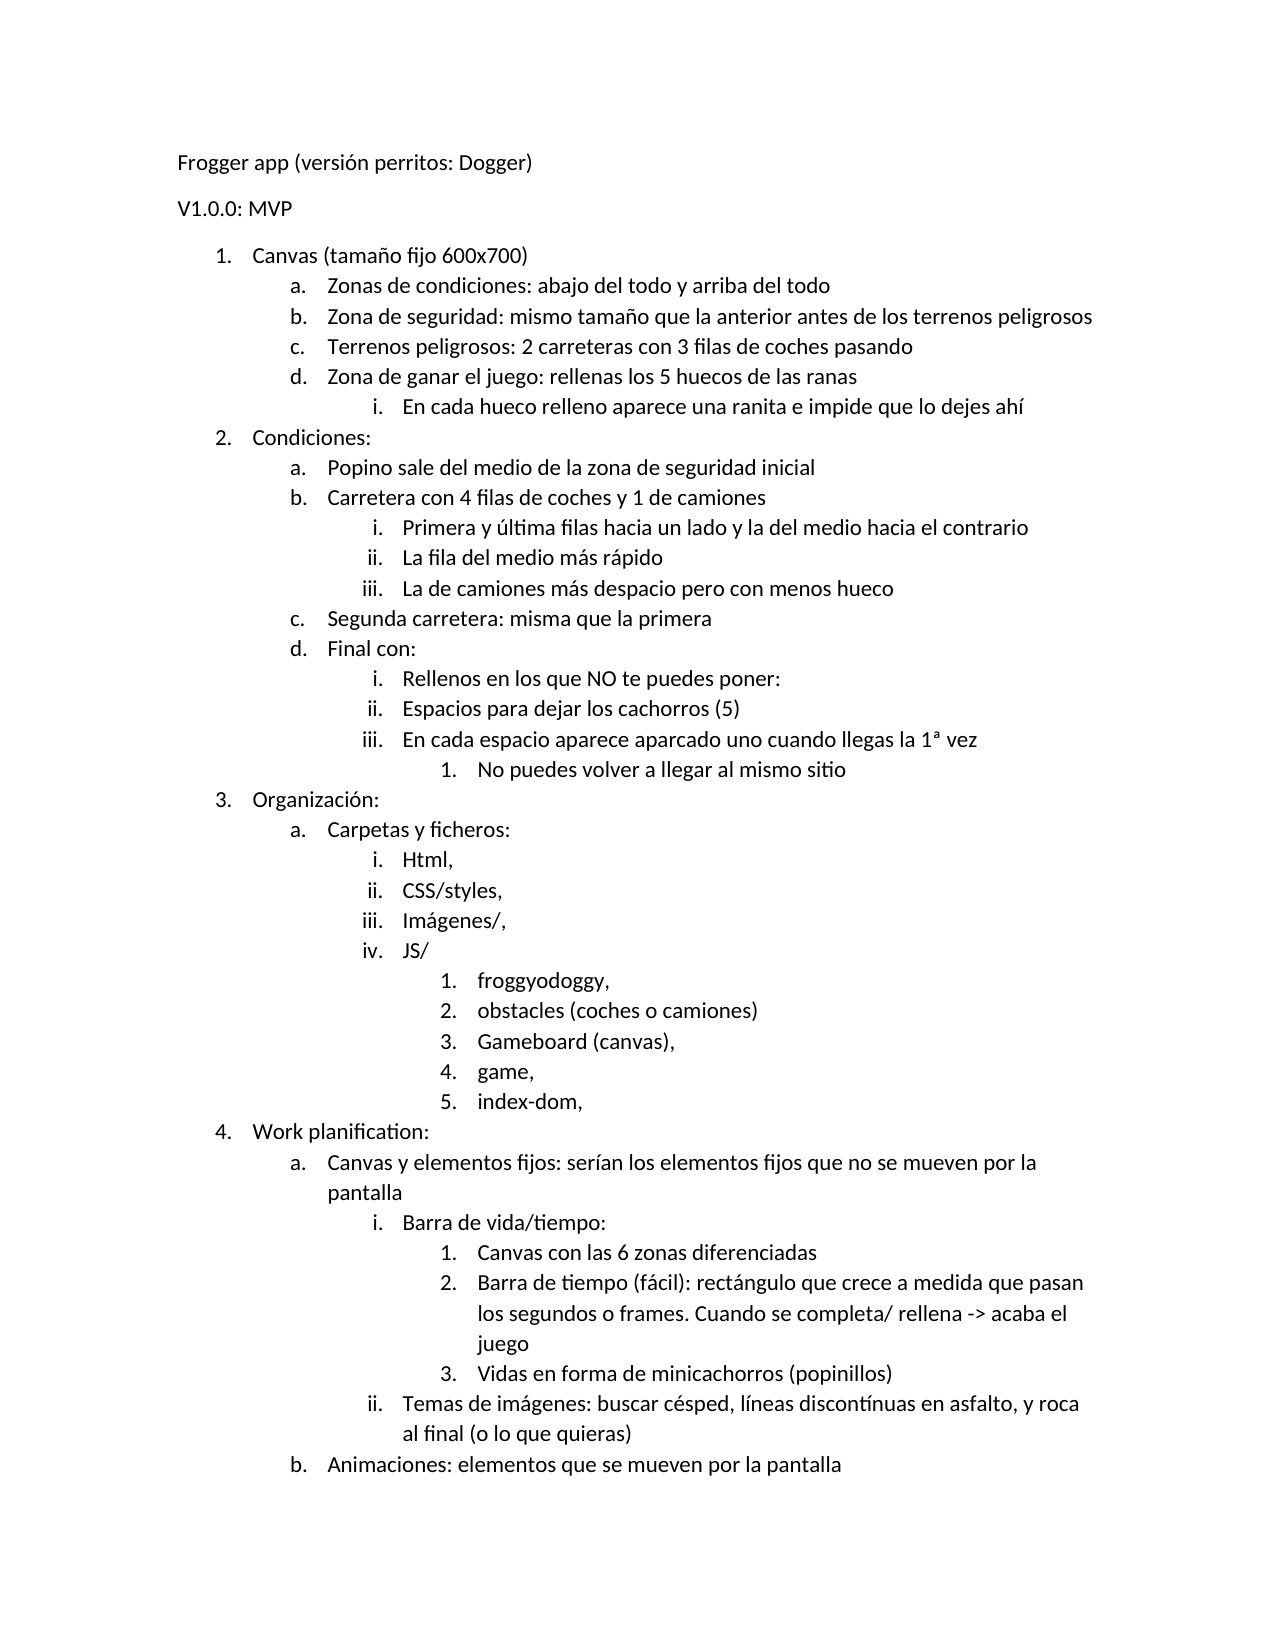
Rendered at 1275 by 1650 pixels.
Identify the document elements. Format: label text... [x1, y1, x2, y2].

list Zona de ganar el juego: rellenas los 5 huecos de las ranas [290, 362, 1098, 390]
list Carpetas y ficheros: [290, 815, 1098, 843]
list Primera y última filas hacia un lado y la del medio hacia el contrario [383, 513, 1098, 541]
list index-dom, [440, 1087, 1098, 1115]
list Terrenos peligrosos: 2 carreteras con 3 filas de coches pasando [290, 332, 1098, 360]
list froggyodoggy, [440, 966, 1098, 994]
list Popino sale del medio de la zona de seguridad inicial [290, 453, 1098, 481]
list Final con: [290, 634, 1098, 662]
list Barra de vida/tiempo: [383, 1208, 1098, 1236]
list Canvas con las 6 zonas diferenciadas [440, 1238, 1098, 1266]
list Zonas de condiciones: abajo del todo y arriba del todo [290, 272, 1098, 299]
list Condiciones: [215, 423, 1098, 451]
list Segunda carretera: misma que la primera [290, 604, 1098, 632]
list Canvas (tamaño fijo 600x700) [215, 241, 1098, 269]
list Vidas en forma de minicachorros (popinillos) [440, 1359, 1098, 1387]
list Barra de tiempo (fácil): rectángulo que crece a medida que pasan los segundos o frames. Cuando se completa/ rellena -> acaba el juego [440, 1268, 1098, 1357]
list CSS/styles, [383, 876, 1098, 904]
list Espacios para dejar los cachorros (5) [383, 694, 1098, 722]
list La de camiones más despacio pero con menos hueco [383, 574, 1098, 602]
list Organización: [215, 785, 1098, 813]
text V1.0.0: MVP [177, 194, 1098, 222]
list obstacles (coches o camiones) [440, 997, 1098, 1024]
list Imágenes/, [383, 906, 1098, 934]
list Work planification: [215, 1117, 1098, 1145]
list Canvas y elementos fijos: serían los elementos fijos que no se mueven por la pantalla [290, 1148, 1098, 1206]
list Html, [383, 846, 1098, 873]
list JS/ [383, 936, 1098, 964]
list En cada espacio aparece aparcado uno cuando llegas la 1ª vez [383, 725, 1098, 753]
list La fila del medio más rápido [383, 543, 1098, 571]
list Zona de seguridad: mismo tamaño que la anterior antes de los terrenos peligrosos [290, 302, 1098, 330]
text Frogger app (versión perritos: Dogger) [177, 148, 1098, 176]
list Rellenos en los que NO te puedes poner: [383, 664, 1098, 692]
list Temas de imágenes: buscar césped, líneas discontínuas en asfalto, y roca al final (o lo que quieras) [383, 1389, 1098, 1447]
list No puedes volver a llegar al mismo sitio [440, 755, 1098, 783]
list Animaciones: elementos que se mueven por la pantalla [290, 1450, 1098, 1478]
list Gameboard (canvas), [440, 1027, 1098, 1055]
list En cada hueco relleno aparece una ranita e impide que lo dejes ahí [383, 392, 1098, 420]
list Carretera con 4 filas de coches y 1 de camiones [290, 483, 1098, 511]
list game, [440, 1057, 1098, 1085]
